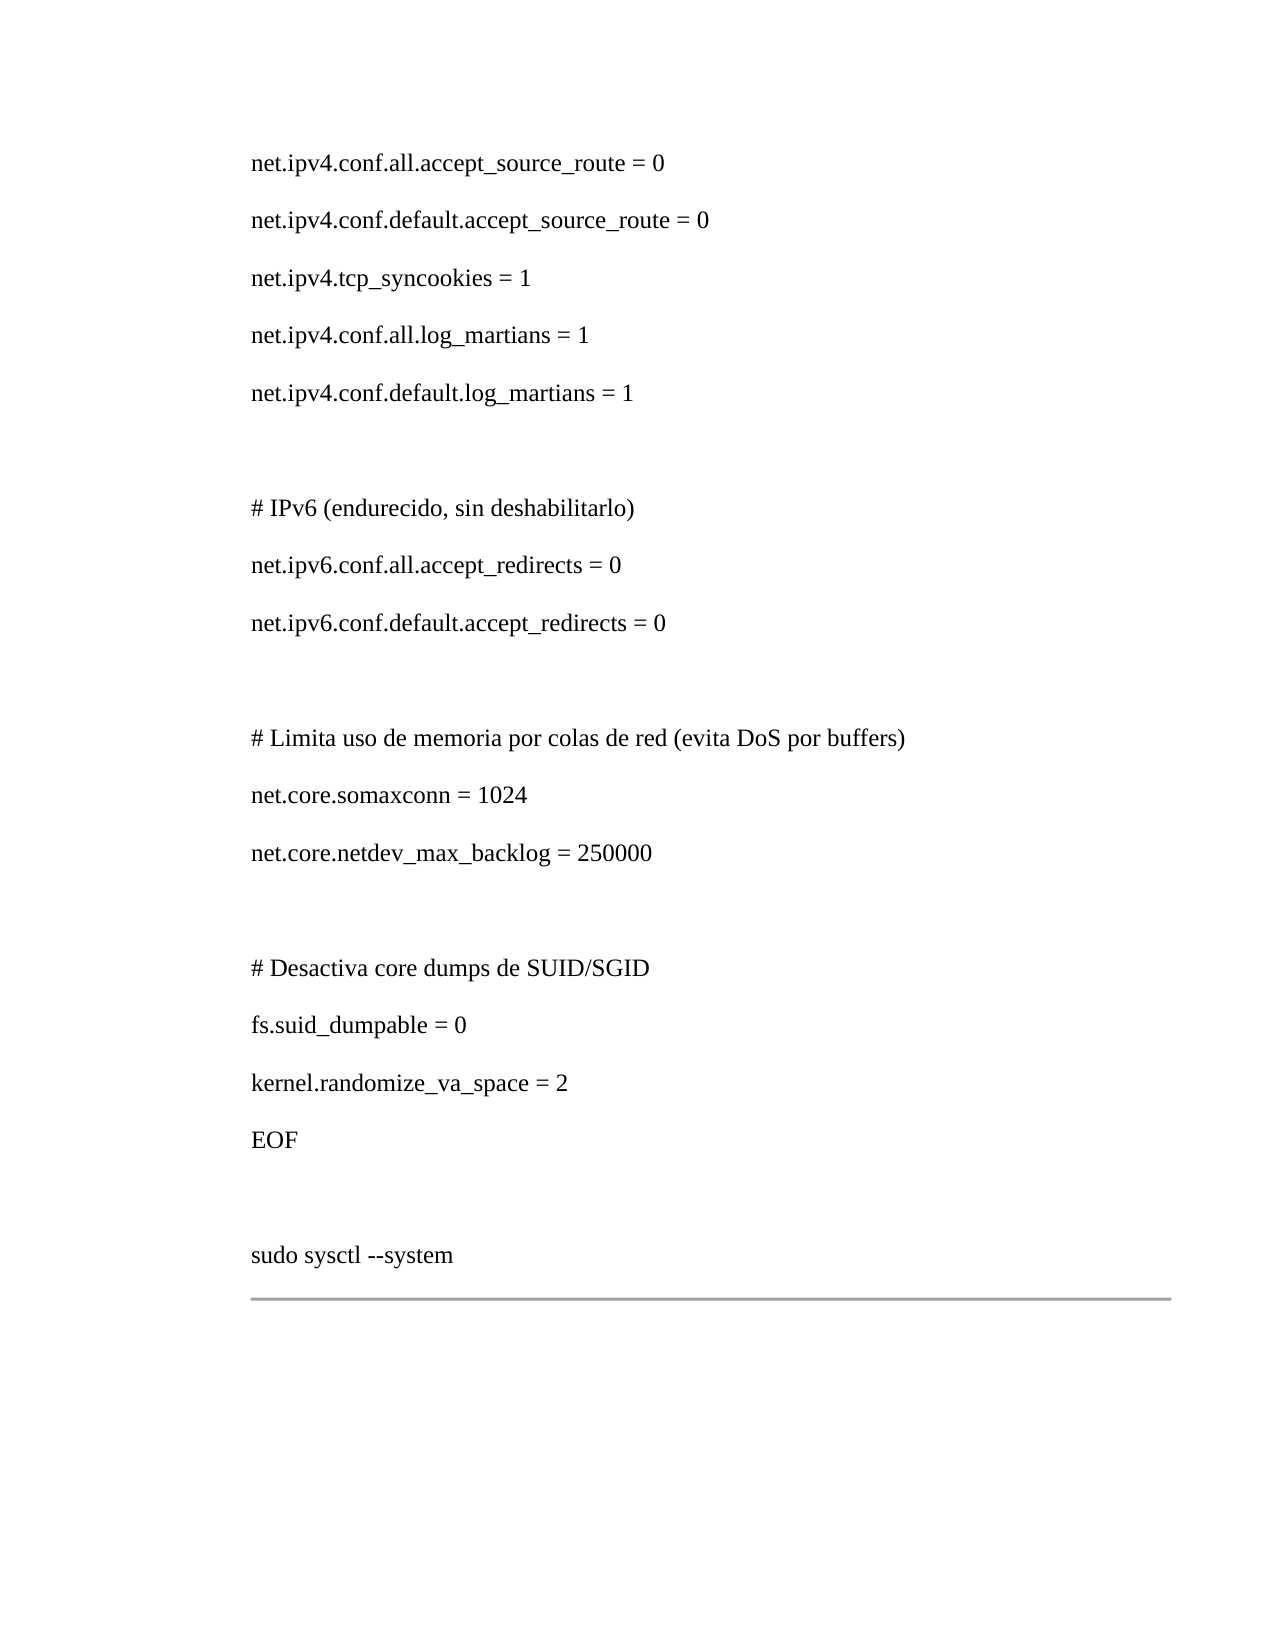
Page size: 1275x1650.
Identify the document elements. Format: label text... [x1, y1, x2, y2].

text # Limita uso de memoria por colas de red (evita DoS por buffers) [177, 723, 1098, 751]
text net.ipv4.conf.all.log_martians = 1 [177, 320, 1098, 349]
text EOF [177, 1125, 1098, 1154]
text net.core.somaxconn = 1024 [177, 780, 1098, 809]
text net.core.netdev_max_backlog = 250000 [177, 838, 1098, 866]
text fs.suid_dumpable = 0 [177, 1010, 1098, 1039]
text net.ipv6.conf.all.accept_redirects = 0 [177, 550, 1098, 579]
text net.ipv4.conf.default.accept_source_route = 0 [177, 205, 1098, 234]
text sudo sysctl --system [177, 1240, 1098, 1269]
text # Desactiva core dumps de SUID/SGID [177, 953, 1098, 981]
text net.ipv4.conf.all.accept_source_route = 0 [177, 148, 1098, 176]
text net.ipv4.conf.default.log_martians = 1 [177, 378, 1098, 406]
text kernel.randomize_va_space = 2 [177, 1068, 1098, 1096]
text net.ipv6.conf.default.accept_redirects = 0 [177, 608, 1098, 636]
text # IPv6 (endurecido, sin deshabilitarlo) [177, 493, 1098, 521]
text net.ipv4.tcp_syncookies = 1 [177, 263, 1098, 291]
